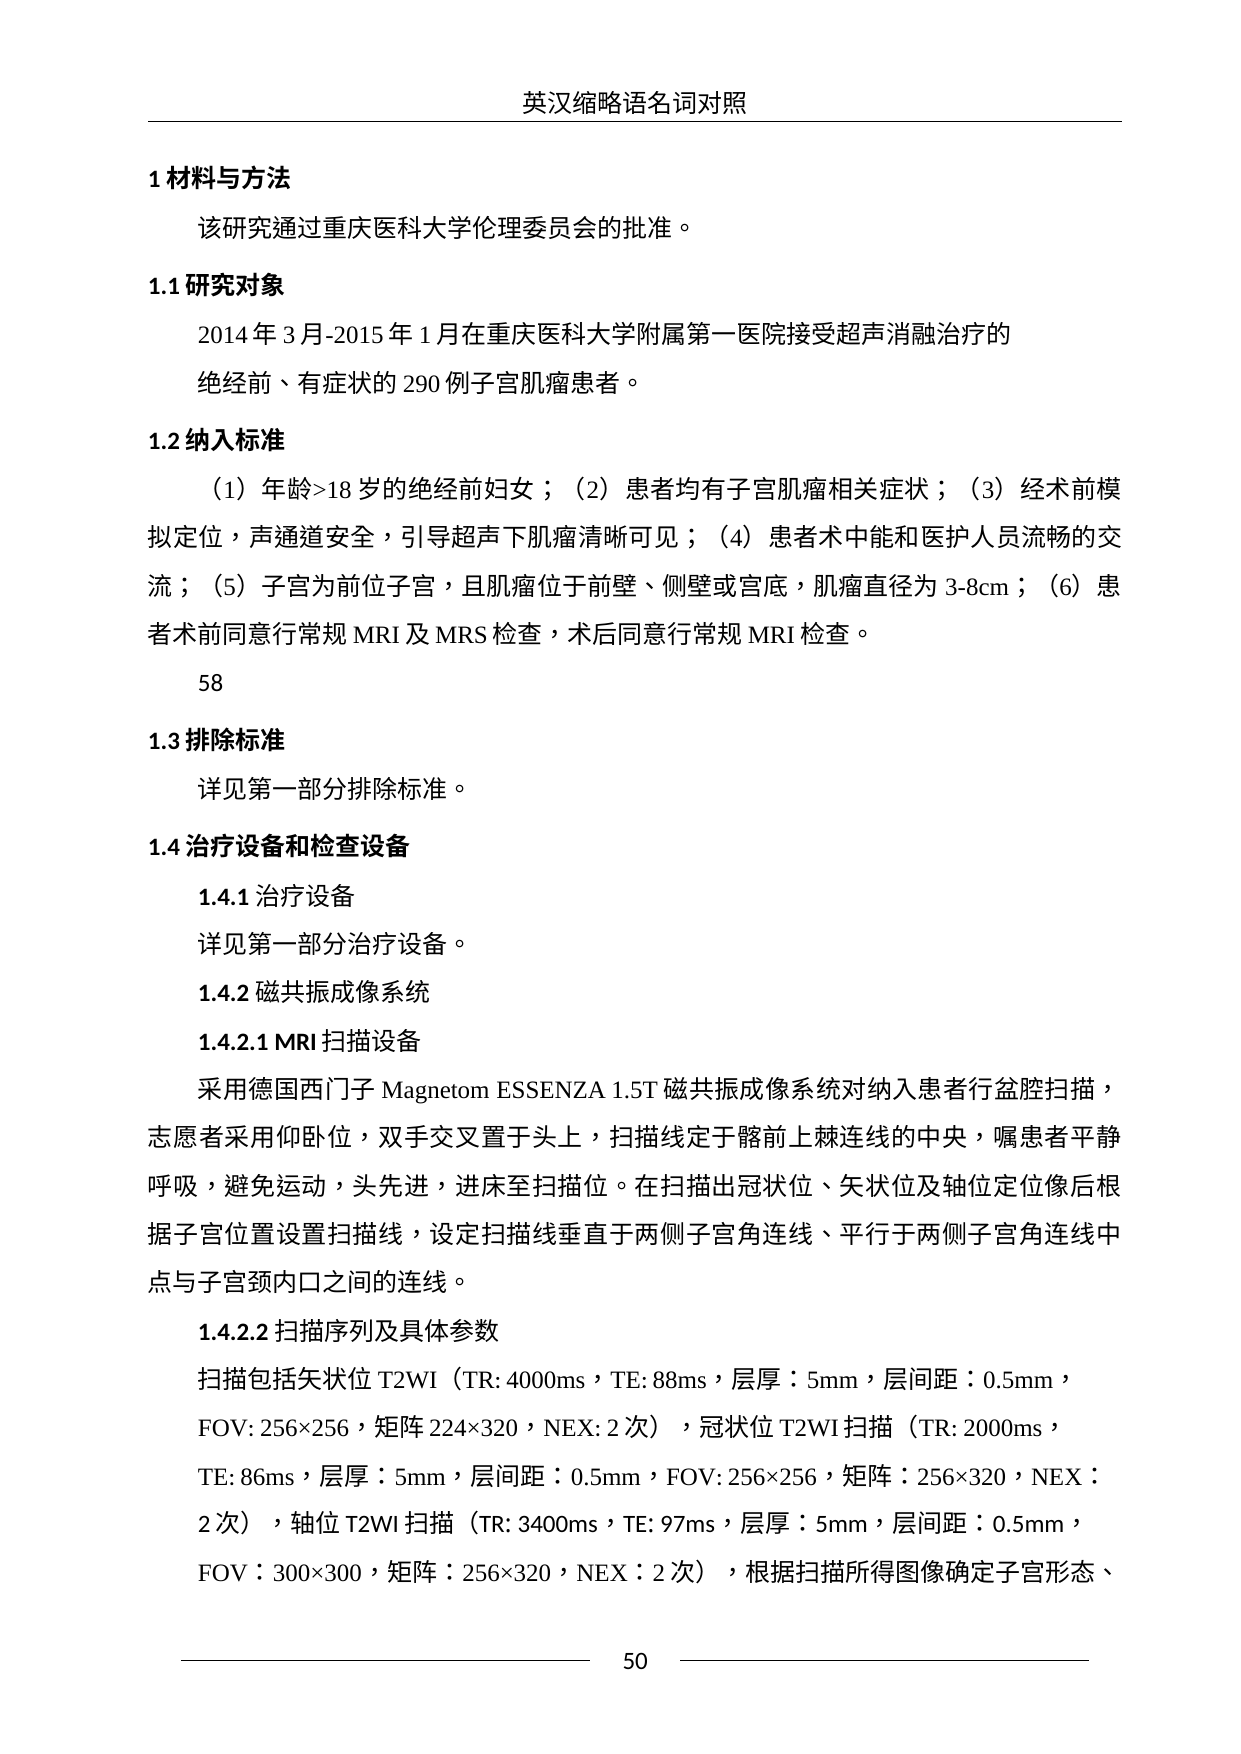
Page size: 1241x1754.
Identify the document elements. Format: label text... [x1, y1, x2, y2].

subtitle 1.4.2.2 扫描序列及具体参数 [148, 1298, 1122, 1346]
text 详见第一部分排除标准。 [148, 756, 1122, 805]
text 58 [148, 650, 1122, 698]
text （1）年龄>18岁的绝经前妇女；（2）患者均有子宫肌瘤相关症状；（3）经术前模拟定位，声通道安全，引导超声下肌瘤清晰可见；（4）患者术中能和医护人员流畅的交流；（5）子宫为前位子宫，且肌瘤位于前壁、侧壁或宫底，肌瘤直径为3-8cm；（6）患者术前同意行常规MRI及MRS检查，术后同意行常规MRI检查。 [148, 456, 1122, 650]
text 采用德国西门子Magnetom ESSENZA 1.5T磁共振成像系统对纳入患者行盆腔扫描，志愿者采用仰卧位，双手交叉置于头上，扫描线定于髂前上棘连线的中央，嘱患者平静呼吸，避免运动，头先进，进床至扫描位。在扫描出冠状位、矢状位及轴位定位像后根据子宫位置设置扫描线，设定扫描线垂直于两侧子宫角连线、平行于两侧子宫角连线中点与子宫颈内口之间的连线。 [148, 1056, 1122, 1298]
subtitle 1.4.1 治疗设备 [148, 863, 1122, 911]
subtitle 1.3 排除标准 [148, 722, 1122, 756]
text TE: 86ms，层厚：5mm，层间距：0.5mm，FOV: 256×256，矩阵：256×320，NEX： [148, 1443, 1122, 1491]
text 2014年3月-2015年1月在重庆医科大学附属第一医院接受超声消融治疗的 [148, 302, 1122, 350]
text 扫描包括矢状位T2WI（TR: 4000ms，TE: 88ms，层厚：5mm，层间距：0.5mm， [148, 1346, 1122, 1394]
subtitle 1.4.2.1 MRI扫描设备 [148, 1008, 1122, 1056]
subtitle 1.4.2 磁共振成像系统 [148, 959, 1122, 1008]
text FOV: 256×256，矩阵224×320，NEX: 2次），冠状位T2WI扫描（TR: 2000ms， [148, 1394, 1122, 1443]
text 详见第一部分治疗设备。 [148, 911, 1122, 959]
text 2次），轴位T2WI扫描（TR: 3400ms，TE: 97ms，层厚：5mm，层间距：0.5mm， [148, 1491, 1122, 1539]
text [148, 1539, 1122, 1588]
text 绝经前、有症状的290例子宫肌瘤患者。 [148, 350, 1122, 398]
subtitle 1 材料与方法 [148, 161, 1122, 195]
subtitle 1.4 治疗设备和检查设备 [148, 829, 1122, 863]
subtitle 1.1 研究对象 [148, 267, 1122, 302]
subtitle 1.2 纳入标准 [148, 422, 1122, 456]
text 该研究通过重庆医科大学伦理委员会的批准。 [148, 195, 1122, 243]
